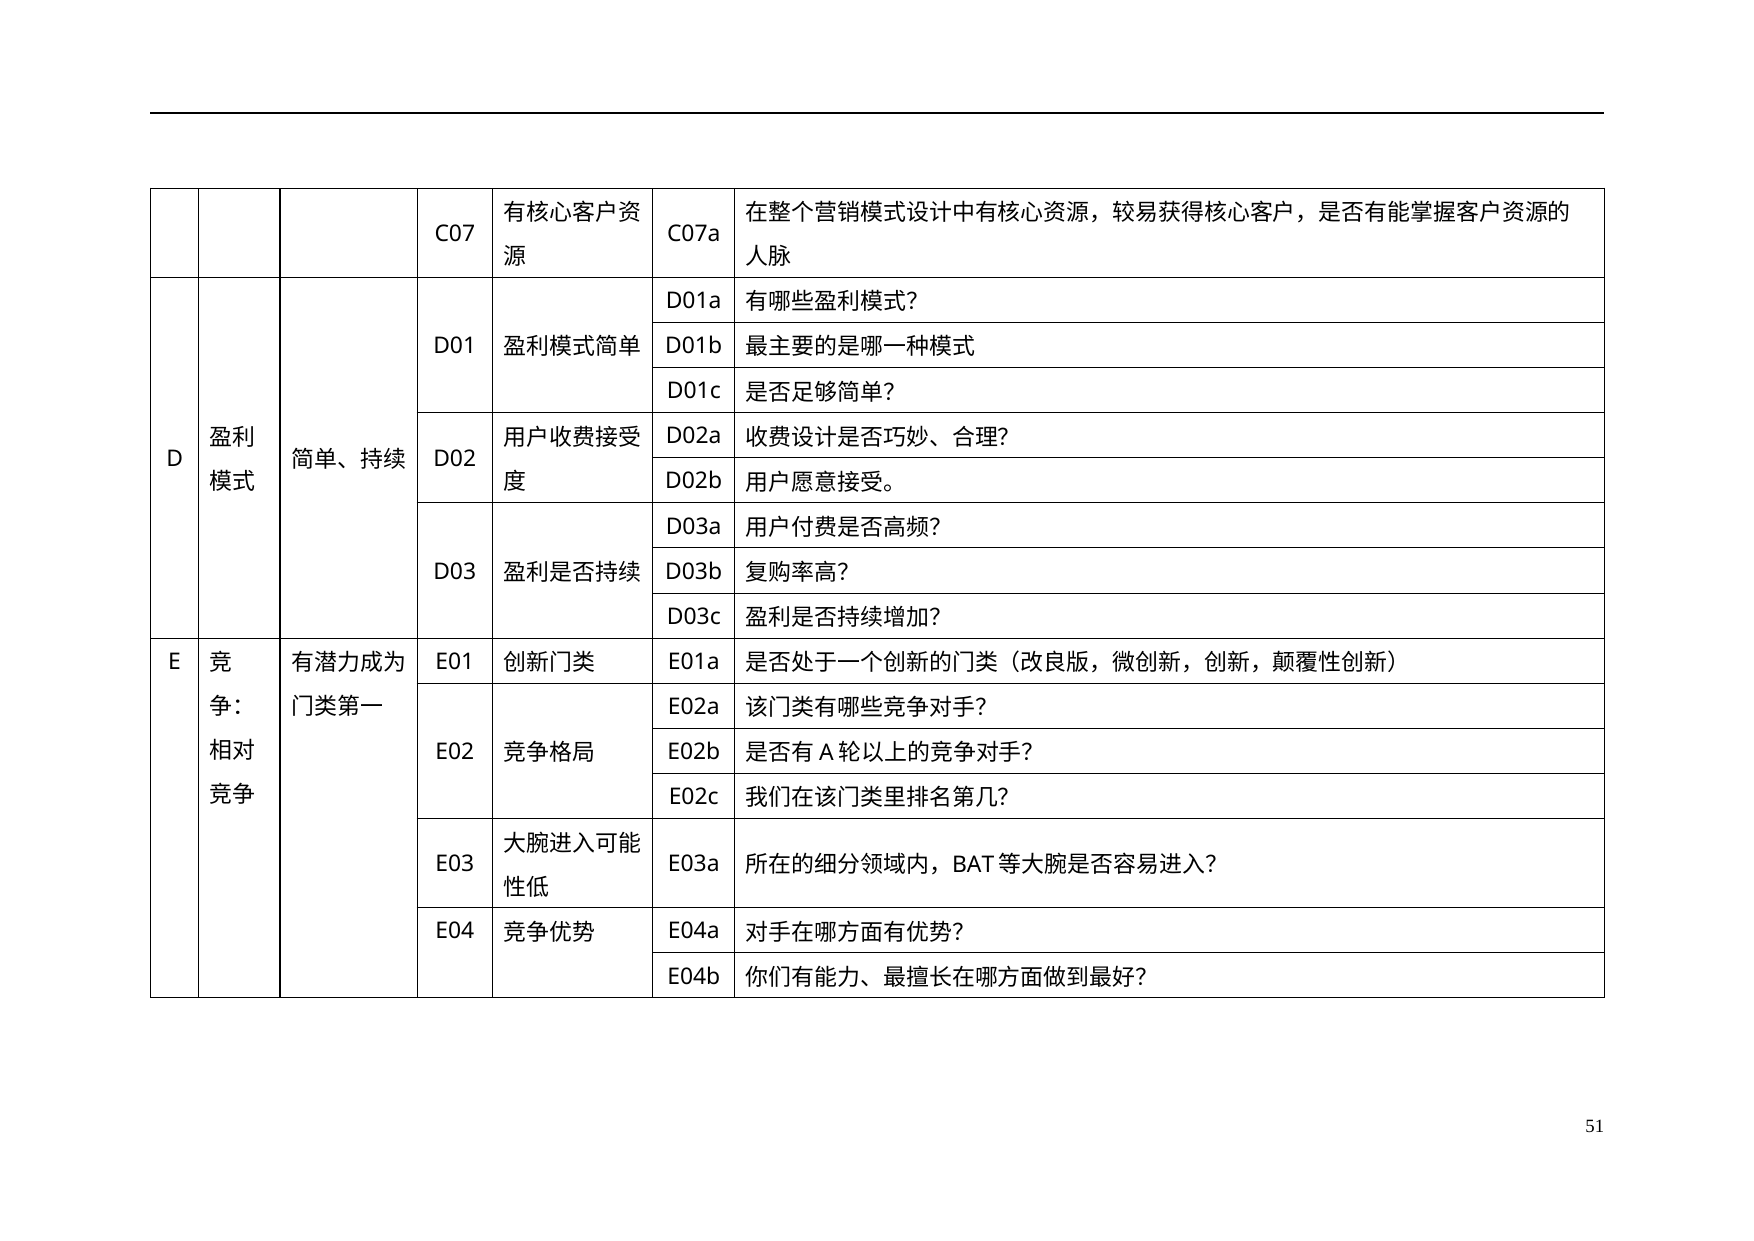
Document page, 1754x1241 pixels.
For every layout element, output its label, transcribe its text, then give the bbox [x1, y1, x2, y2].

table_cell D02b [653, 458, 734, 502]
table_cell E02c [653, 774, 734, 818]
table_cell E02a [653, 684, 734, 728]
table_cell 是否处于一个创新的门类（改良版，微创新，创新，颠覆性创新） [735, 639, 1604, 683]
table_cell E02b [653, 729, 734, 773]
table_cell D01b [653, 323, 734, 367]
table_cell 在整个营销模式设计中有核心资源，较易获得核心客户，是否有能掌握客户资源的人脉 [735, 189, 1604, 277]
table_cell D01 [418, 278, 492, 412]
table_cell 所在的细分领域内，BAT等大腕是否容易进入？ [735, 819, 1604, 907]
table_cell 收费设计是否巧妙、合理？ [735, 413, 1604, 457]
table_cell D03c [653, 594, 734, 637]
table_cell 用户收费接受度 [493, 413, 652, 502]
table_cell E03a [653, 819, 734, 907]
table_cell E01a [653, 639, 734, 683]
table_cell 用户付费是否高频？ [735, 503, 1604, 547]
table_cell D03a [653, 503, 734, 547]
table_cell 我们在该门类里排名第几？ [735, 774, 1604, 818]
table_cell D03b [653, 548, 734, 592]
table_cell 有潜力成为门类第一 [281, 639, 417, 997]
table_cell C07a [653, 189, 734, 277]
table_cell E03 [418, 819, 492, 907]
table_cell E04b [653, 953, 734, 997]
table_cell D03 [418, 503, 492, 637]
table_cell E04 [418, 908, 492, 997]
table_cell E02 [418, 684, 492, 818]
table_cell 盈利模式简单 [493, 278, 652, 412]
table_cell 大腕进入可能性低 [493, 819, 652, 907]
table_cell 你们有能力、最擅长在哪方面做到最好？ [735, 953, 1604, 997]
table_cell D01a [653, 278, 734, 322]
table_cell 最主要的是哪一种模式 [735, 323, 1604, 367]
table_cell 复购率高？ [735, 548, 1604, 592]
table_cell 盈利模式 [199, 278, 279, 637]
table_cell 有核心客户资源 [493, 189, 652, 277]
table_cell D02a [653, 413, 734, 457]
table_cell 是否足够简单？ [735, 368, 1604, 412]
table_cell 有哪些盈利模式？ [735, 278, 1604, 322]
table_cell E [151, 639, 198, 997]
table_cell D02 [418, 413, 492, 502]
table_cell 用户愿意接受。 [735, 458, 1604, 502]
table_cell E01 [418, 639, 492, 683]
table_cell 该门类有哪些竞争对手？ [735, 684, 1604, 728]
table_cell 竞争：相对竞争 [199, 639, 279, 997]
table_cell 竞争格局 [493, 684, 652, 818]
table_cell 简单、持续 [281, 278, 417, 637]
table_cell 盈利是否持续增加？ [735, 594, 1604, 637]
table_cell 竞争优势 [493, 908, 652, 997]
table_cell 盈利是否持续 [493, 503, 652, 637]
table_cell E04a [653, 908, 734, 952]
table_cell 创新门类 [493, 639, 652, 683]
table_cell 是否有A轮以上的竞争对手？ [735, 729, 1604, 773]
table_cell C07 [418, 189, 492, 277]
table_cell D [151, 278, 198, 637]
table_cell 对手在哪方面有优势？ [735, 908, 1604, 952]
table_cell D01c [653, 368, 734, 412]
